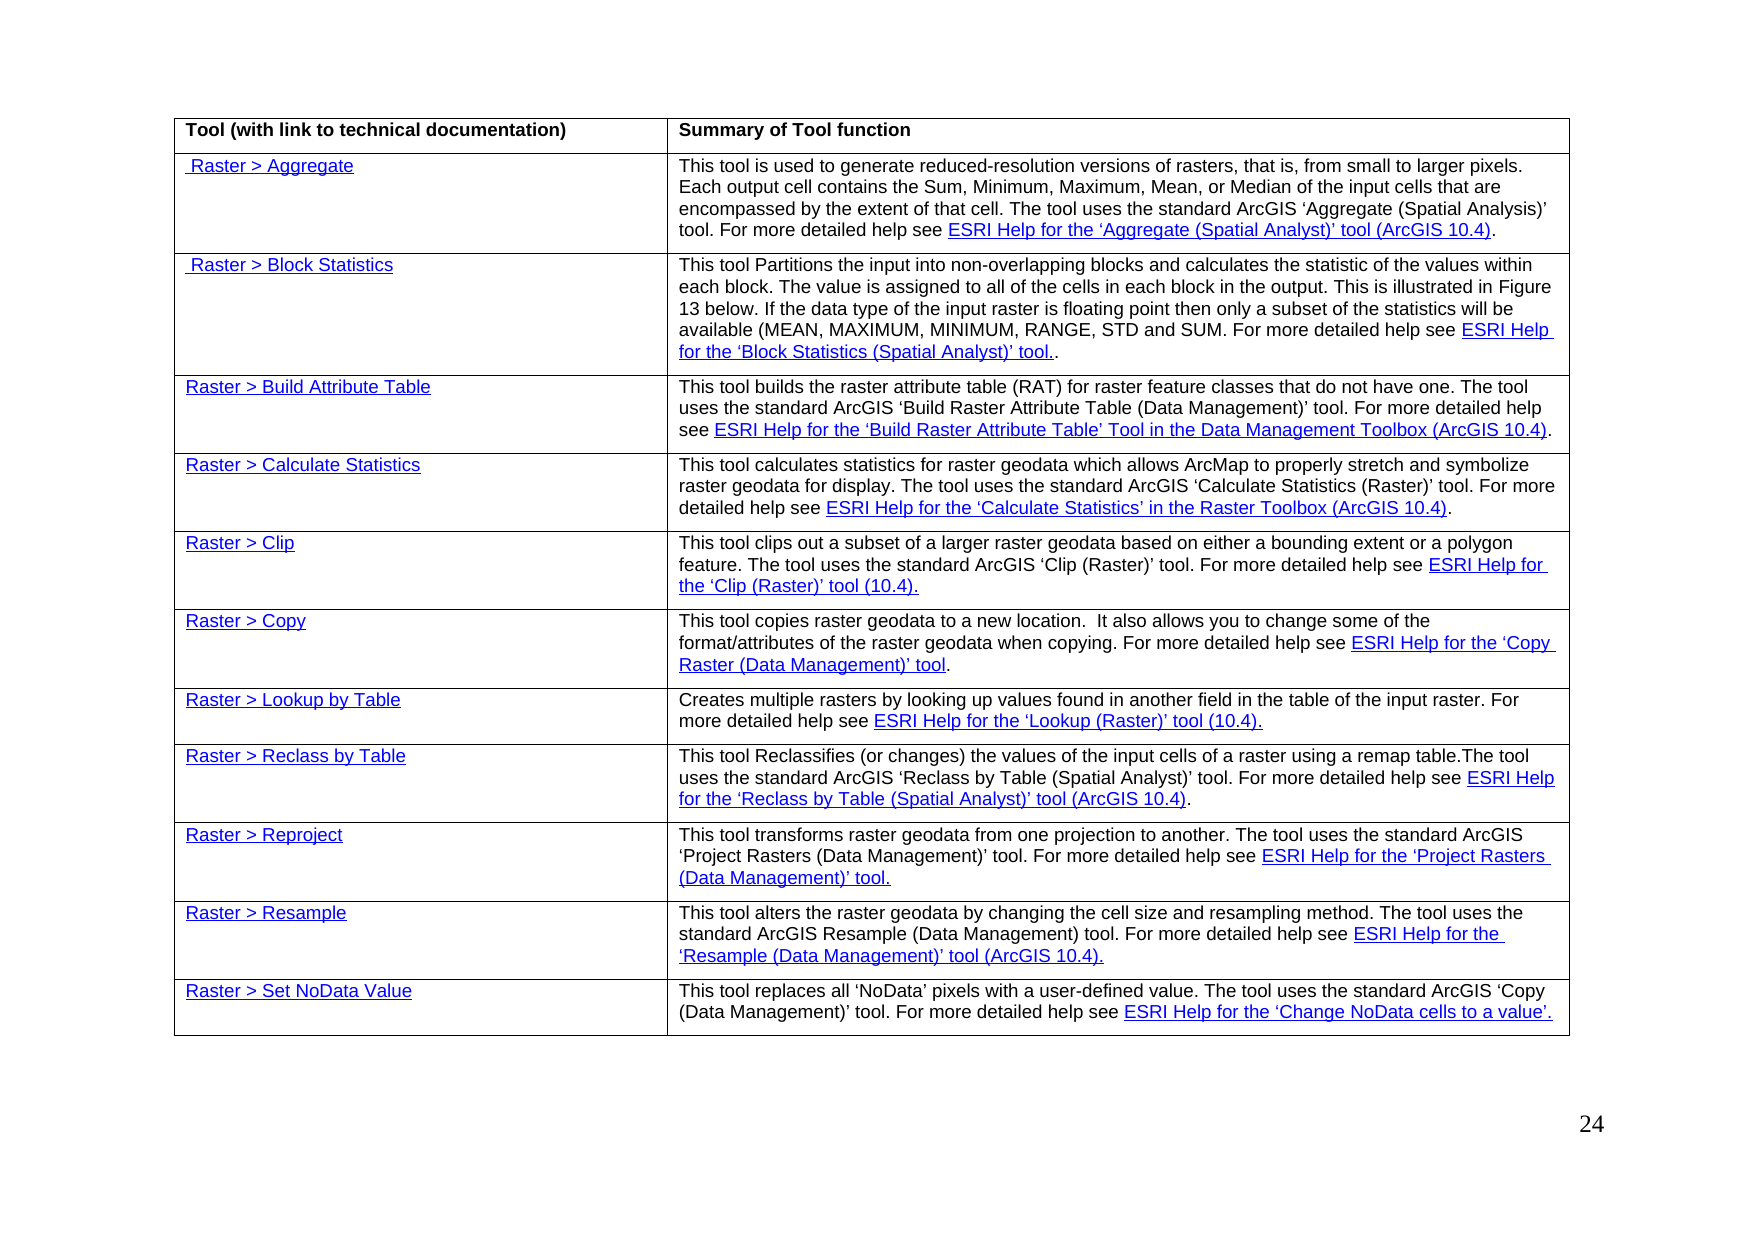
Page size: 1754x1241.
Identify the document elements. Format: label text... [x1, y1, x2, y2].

table_cell Raster > Reproject [175, 823, 667, 901]
table_cell This tool clips out a subset of a larger raster geodata based on either a bounding extent or a polygon feature. The tool uses the standard ArcGIS ‘Clip (Raster)’ tool. For more detailed help see ESRI Help for the ‘Clip (Raster)’ tool (10.4). [668, 532, 1569, 609]
table_cell Creates multiple rasters by looking up values found in another field in the table of the input raster. For more detailed help see ESRI Help for the ‘Lookup (Raster)’ tool (10.4). [668, 689, 1569, 744]
table_header Tool (with link to technical documentation) [175, 119, 667, 153]
table_cell This tool calculates statistics for raster geodata which allows ArcMap to properly stretch and symbolize raster geodata for display. The tool uses the standard ArcGIS ‘Calculate Statistics (Raster)’ tool. For more detailed help see ESRI Help for the ‘Calculate Statistics’ in the Raster Toolbox (ArcGIS 10.4). [668, 454, 1569, 531]
table_cell This tool builds the raster attribute table (RAT) for raster feature classes that do not have one. The tool uses the standard ArcGIS ‘Build Raster Attribute Table (Data Management)’ tool. For more detailed help see ESRI Help for the ‘Build Raster Attribute Table’ Tool in the Data Management Toolbox (ArcGIS 10.4). [668, 376, 1569, 453]
table_cell This tool alters the raster geodata by changing the cell size and resampling method. The tool uses the standard ArcGIS Resample (Data Management) tool. For more detailed help see ESRI Help for the ‘Resample (Data Management)’ tool (ArcGIS 10.4). [668, 902, 1569, 979]
table_cell Raster > Reclass by Table [175, 745, 667, 822]
table_cell This tool copies raster geodata to a new location. It also allows you to change some of the format/attributes of the raster geodata when copying. For more detailed help see ESRI Help for the ‘Copy Raster (Data Management)’ tool. [668, 610, 1569, 687]
table_cell Raster > Build Attribute Table [175, 376, 667, 453]
table_cell Raster > Calculate Statistics [175, 454, 667, 531]
table_cell Raster > Resample [175, 902, 667, 979]
table_cell Raster > Clip [175, 532, 667, 609]
table_cell Raster > Aggregate [175, 154, 667, 253]
table_cell This tool Partitions the input into non-overlapping blocks and calculates the statistic of the values within each block. The value is assigned to all of the cells in each block in the output. This is illustrated in Figure 13 below. If the data type of the input raster is floating point then only a subset of the statistics will be available (MEAN, MAXIMUM, MINIMUM, RANGE, STD and SUM. For more detailed help see ESRI Help for the ‘Block Statistics (Spatial Analyst)’ tool.. [668, 254, 1569, 374]
table_cell Raster > Copy [175, 610, 667, 687]
table_cell This tool replaces all ‘NoData’ pixels with a user-defined value. The tool uses the standard ArcGIS ‘Copy (Data Management)’ tool. For more detailed help see ESRI Help for the ‘Change NoData cells to a value’. [668, 980, 1569, 1035]
table_cell Raster > Lookup by Table [175, 689, 667, 744]
table_cell This tool is used to generate reduced-resolution versions of rasters, that is, from small to larger pixels. Each output cell contains the Sum, Minimum, Maximum, Mean, or Median of the input cells that are encompassed by the extent of that cell. The tool uses the standard ArcGIS ‘Aggregate (Spatial Analysis)’ tool. For more detailed help see ESRI Help for the ‘Aggregate (Spatial Analyst)’ tool (ArcGIS 10.4). [668, 154, 1569, 253]
table_cell This tool transforms raster geodata from one projection to another. The tool uses the standard ArcGIS ‘Project Rasters (Data Management)’ tool. For more detailed help see ESRI Help for the ‘Project Rasters (Data Management)’ tool. [668, 823, 1569, 901]
table_header Summary of Tool function [668, 119, 1569, 153]
table_cell This tool Reclassifies (or changes) the values of the input cells of a raster using a remap table.The tool uses the standard ArcGIS ‘Reclass by Table (Spatial Analyst)’ tool. For more detailed help see ESRI Help for the ‘Reclass by Table (Spatial Analyst)’ tool (ArcGIS 10.4). [668, 745, 1569, 822]
table_cell Raster > Block Statistics [175, 254, 667, 374]
table_cell Raster > Set NoData Value [175, 980, 667, 1035]
